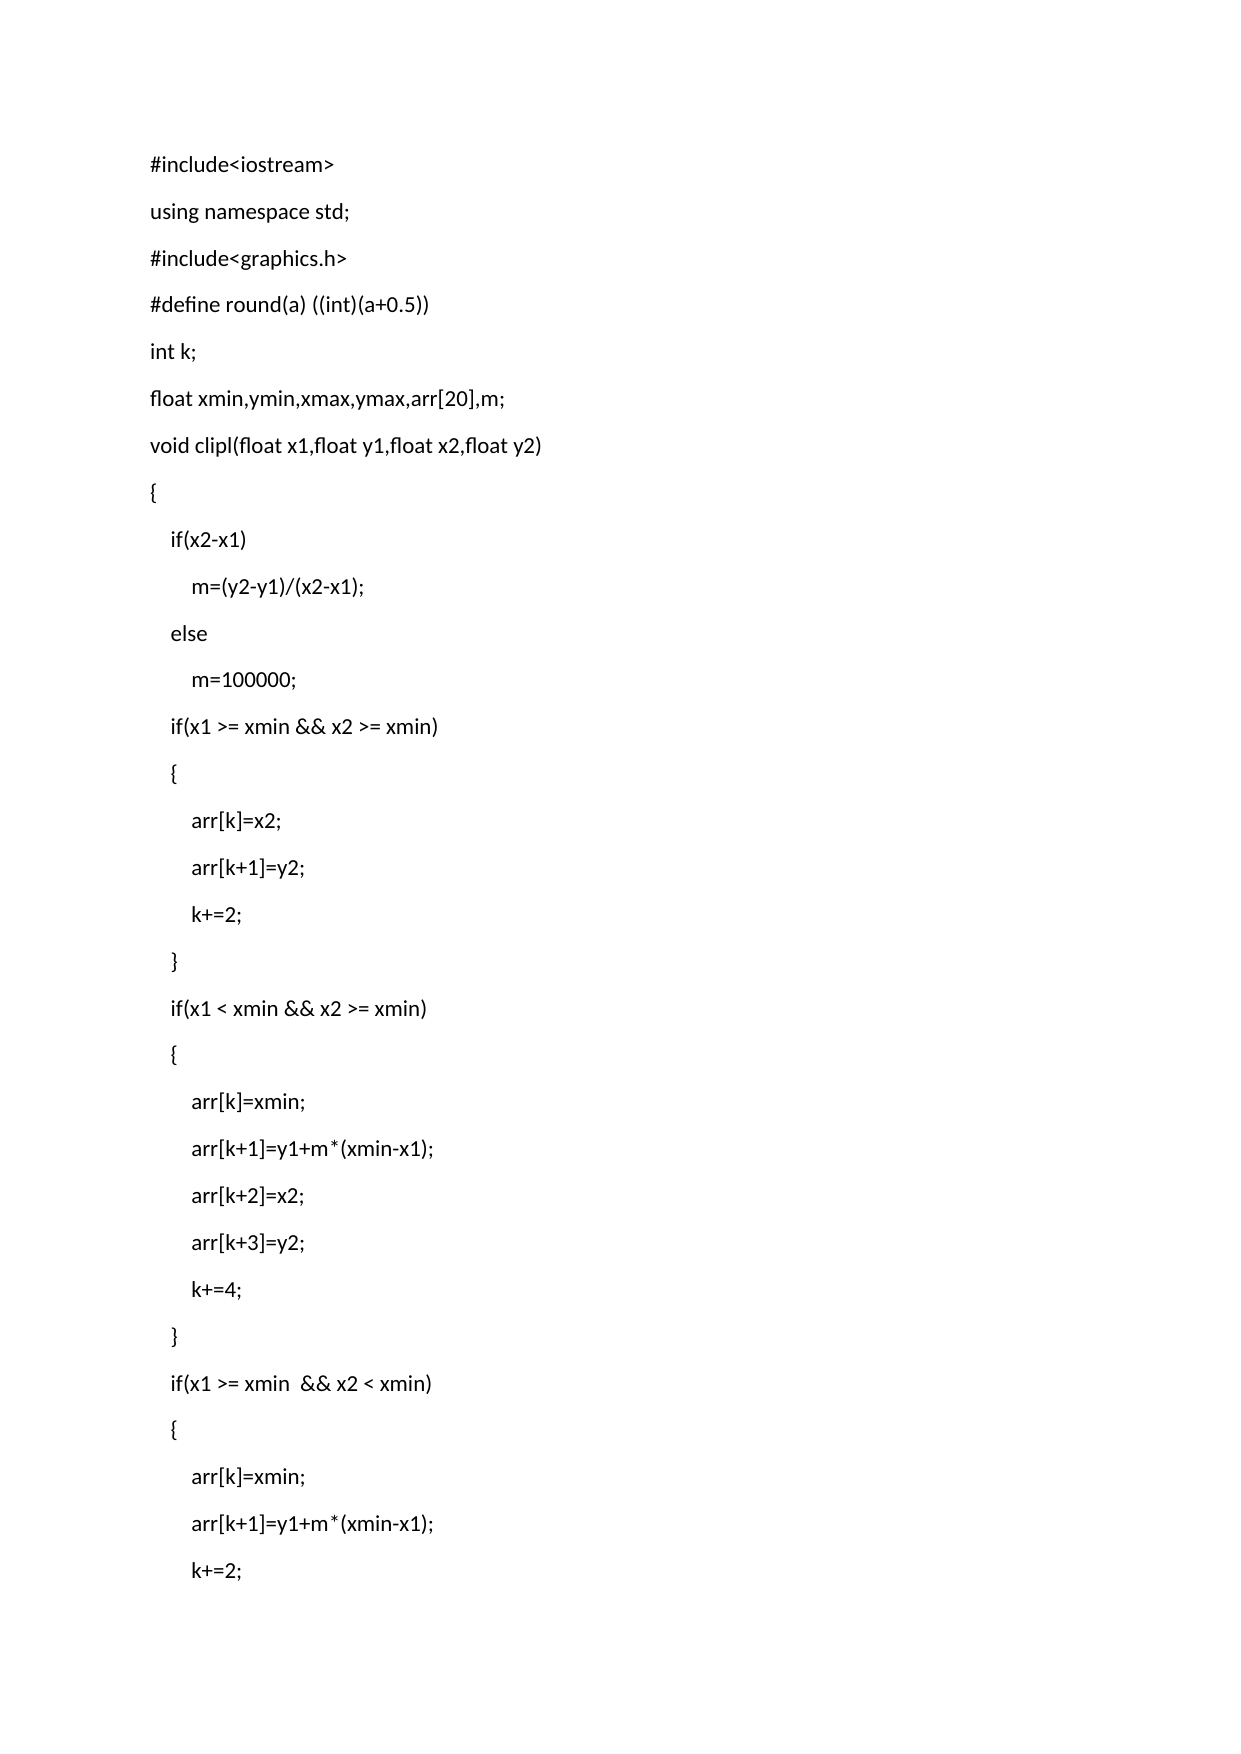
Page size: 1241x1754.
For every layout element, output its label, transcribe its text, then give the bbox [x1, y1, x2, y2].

text if(x1 >= xmin && x2 >= xmin) [150, 712, 1090, 741]
text } [150, 1322, 1090, 1350]
text if(x1 >= xmin && x2 < xmin) [150, 1369, 1090, 1397]
text { [150, 478, 1090, 506]
text { [150, 1416, 1090, 1444]
text arr[k+2]=x2; [150, 1181, 1090, 1209]
text arr[k]=xmin; [150, 1462, 1090, 1491]
text #include<graphics.h> [150, 244, 1090, 272]
text #include<iostream> [150, 150, 1090, 178]
text k+=4; [150, 1275, 1090, 1303]
text float xmin,ymin,xmax,ymax,arr[20],m; [150, 384, 1090, 412]
text #define round(a) ((int)(a+0.5)) [150, 291, 1090, 319]
text k+=2; [150, 1556, 1090, 1584]
text { [150, 1041, 1090, 1069]
text int k; [150, 337, 1090, 366]
text } [150, 947, 1090, 975]
text if(x1 < xmin && x2 >= xmin) [150, 994, 1090, 1022]
text arr[k+1]=y2; [150, 853, 1090, 881]
text k+=2; [150, 900, 1090, 928]
text arr[k+1]=y1+m*(xmin-x1); [150, 1509, 1090, 1537]
text else [150, 619, 1090, 647]
text m=(y2-y1)/(x2-x1); [150, 572, 1090, 600]
text using namespace std; [150, 197, 1090, 225]
text { [150, 759, 1090, 787]
text arr[k+1]=y1+m*(xmin-x1); [150, 1134, 1090, 1162]
text arr[k+3]=y2; [150, 1228, 1090, 1256]
text if(x2-x1) [150, 525, 1090, 553]
text void clipl(float x1,float y1,float x2,float y2) [150, 431, 1090, 459]
text arr[k]=xmin; [150, 1087, 1090, 1116]
text m=100000; [150, 666, 1090, 694]
text arr[k]=x2; [150, 806, 1090, 834]
